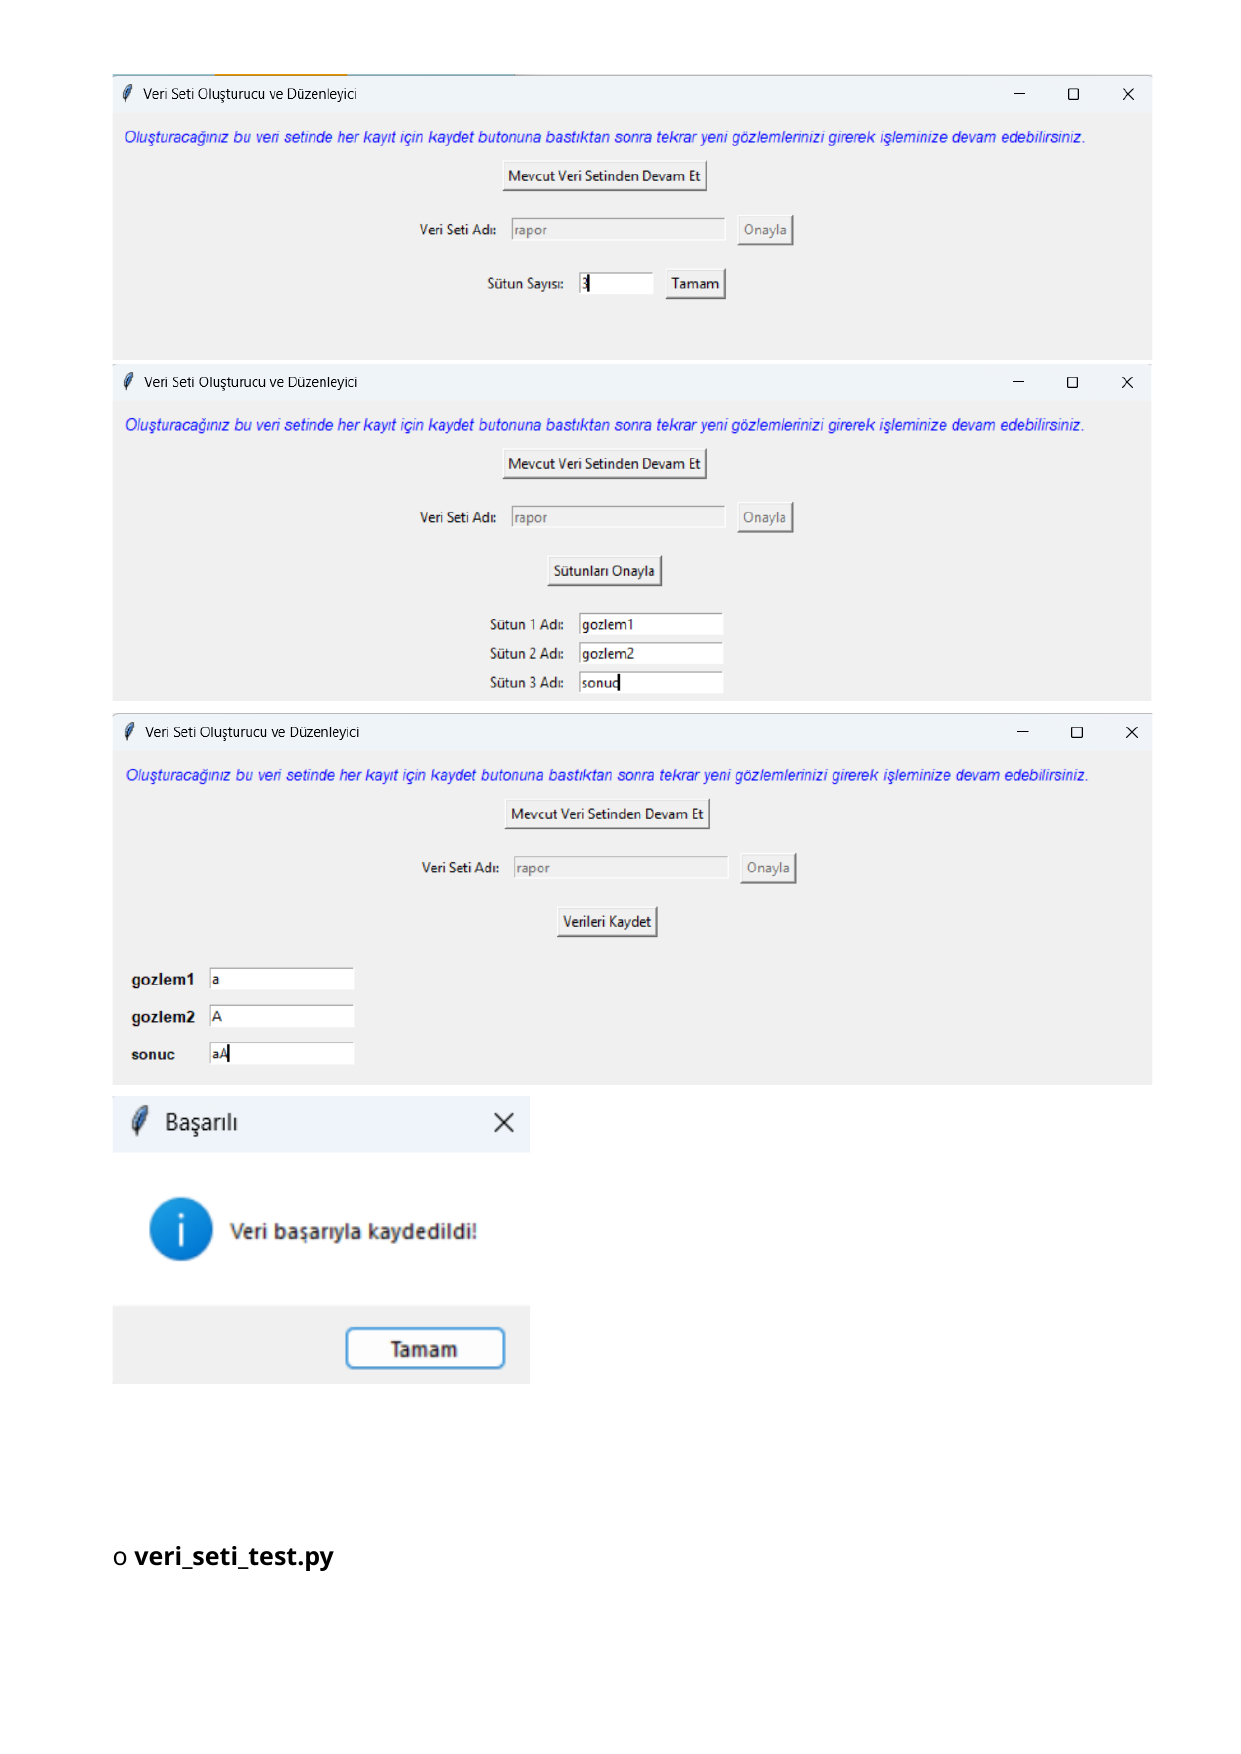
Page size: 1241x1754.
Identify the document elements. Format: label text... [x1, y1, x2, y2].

picture [112, 1096, 530, 1384]
picture [112, 364, 1152, 701]
picture [112, 74, 1153, 360]
text o veri_seti_test.py [112, 1539, 1152, 1573]
picture [112, 713, 1153, 1085]
